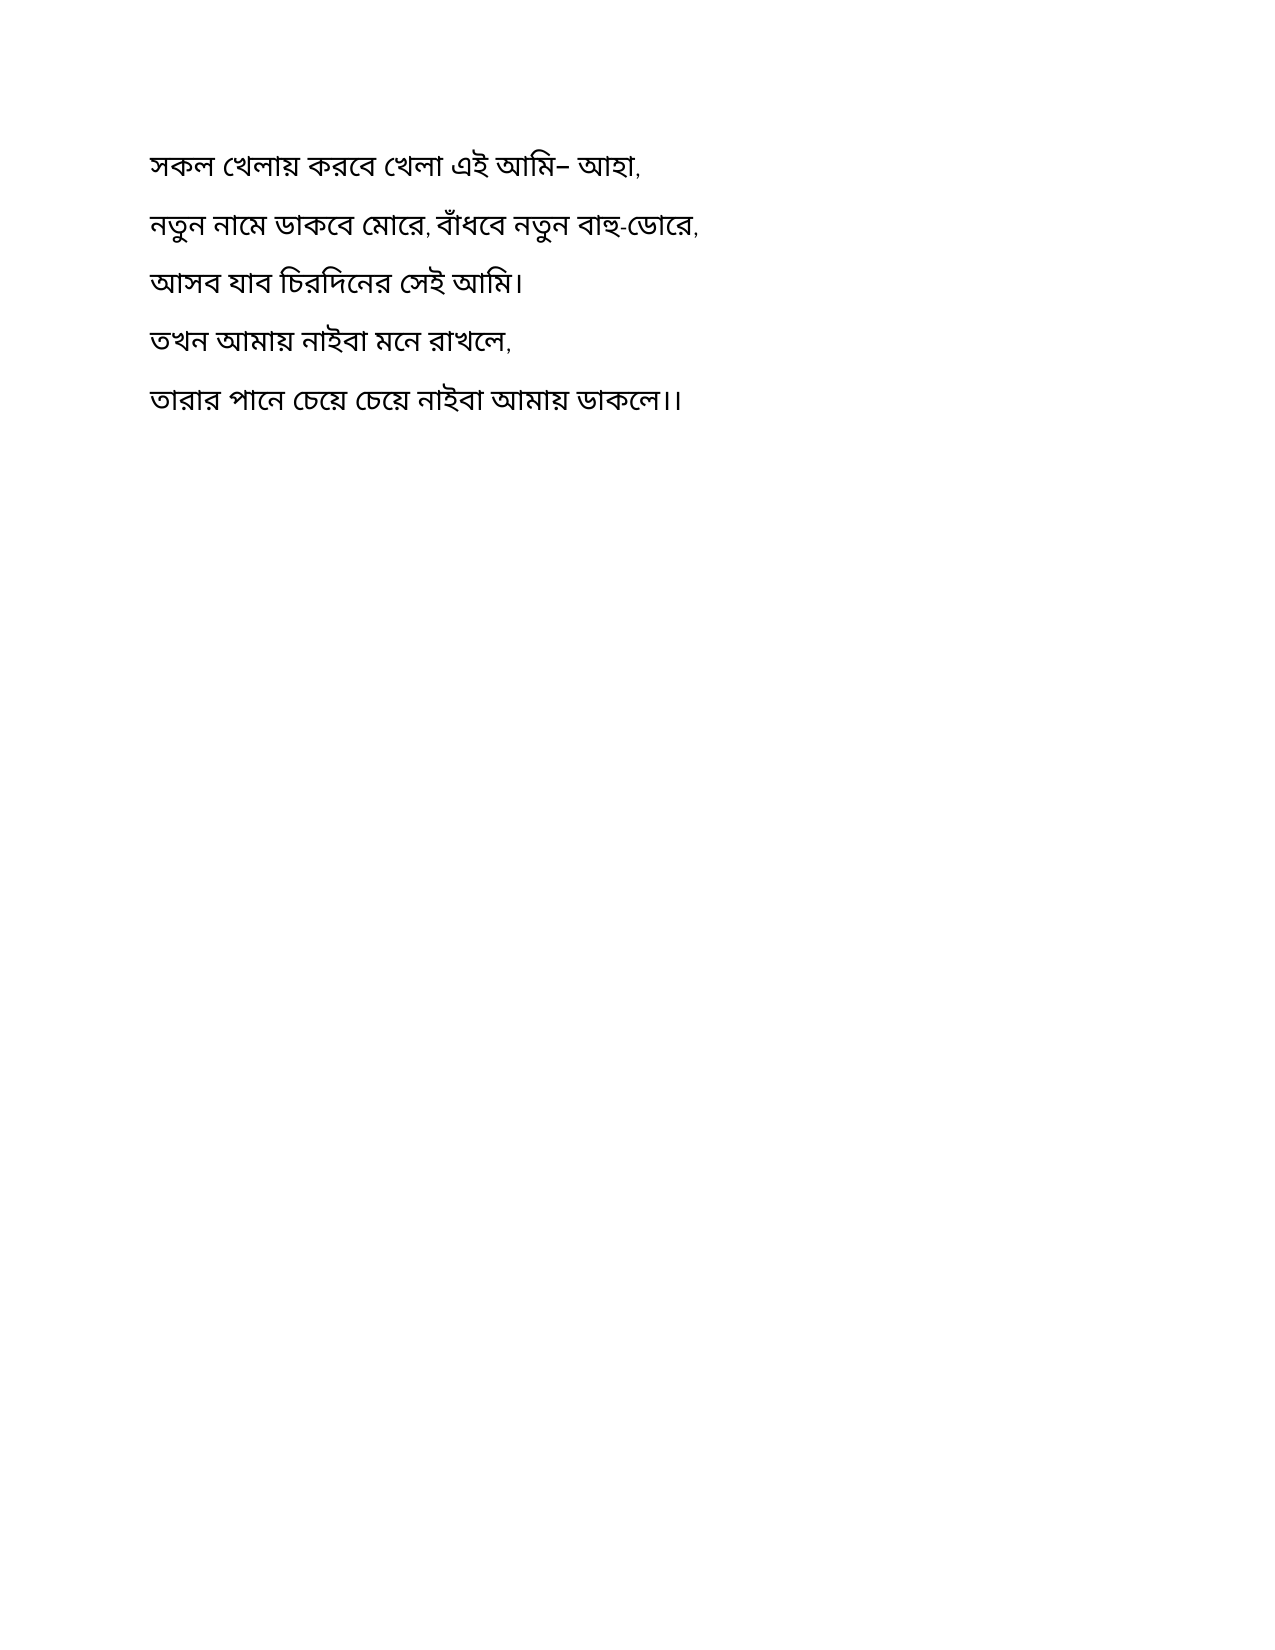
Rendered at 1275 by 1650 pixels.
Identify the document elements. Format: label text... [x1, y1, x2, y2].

text তারার পানে চেয়ে চেয়ে নাইবা আমায় ডাকলে।। [150, 383, 1125, 422]
text তখন আমায় নাইবা মনে রাখলে, [150, 325, 1125, 364]
text সকল খেলায় করবে খেলা এই আমি– আহা, [150, 150, 1125, 189]
text আসব যাব চিরদিনের সেই আমি। [150, 267, 1125, 305]
text নতুন নামে ডাকবে মোরে, বাঁধবে নতুন বাহু-ডোরে, [150, 208, 1125, 247]
